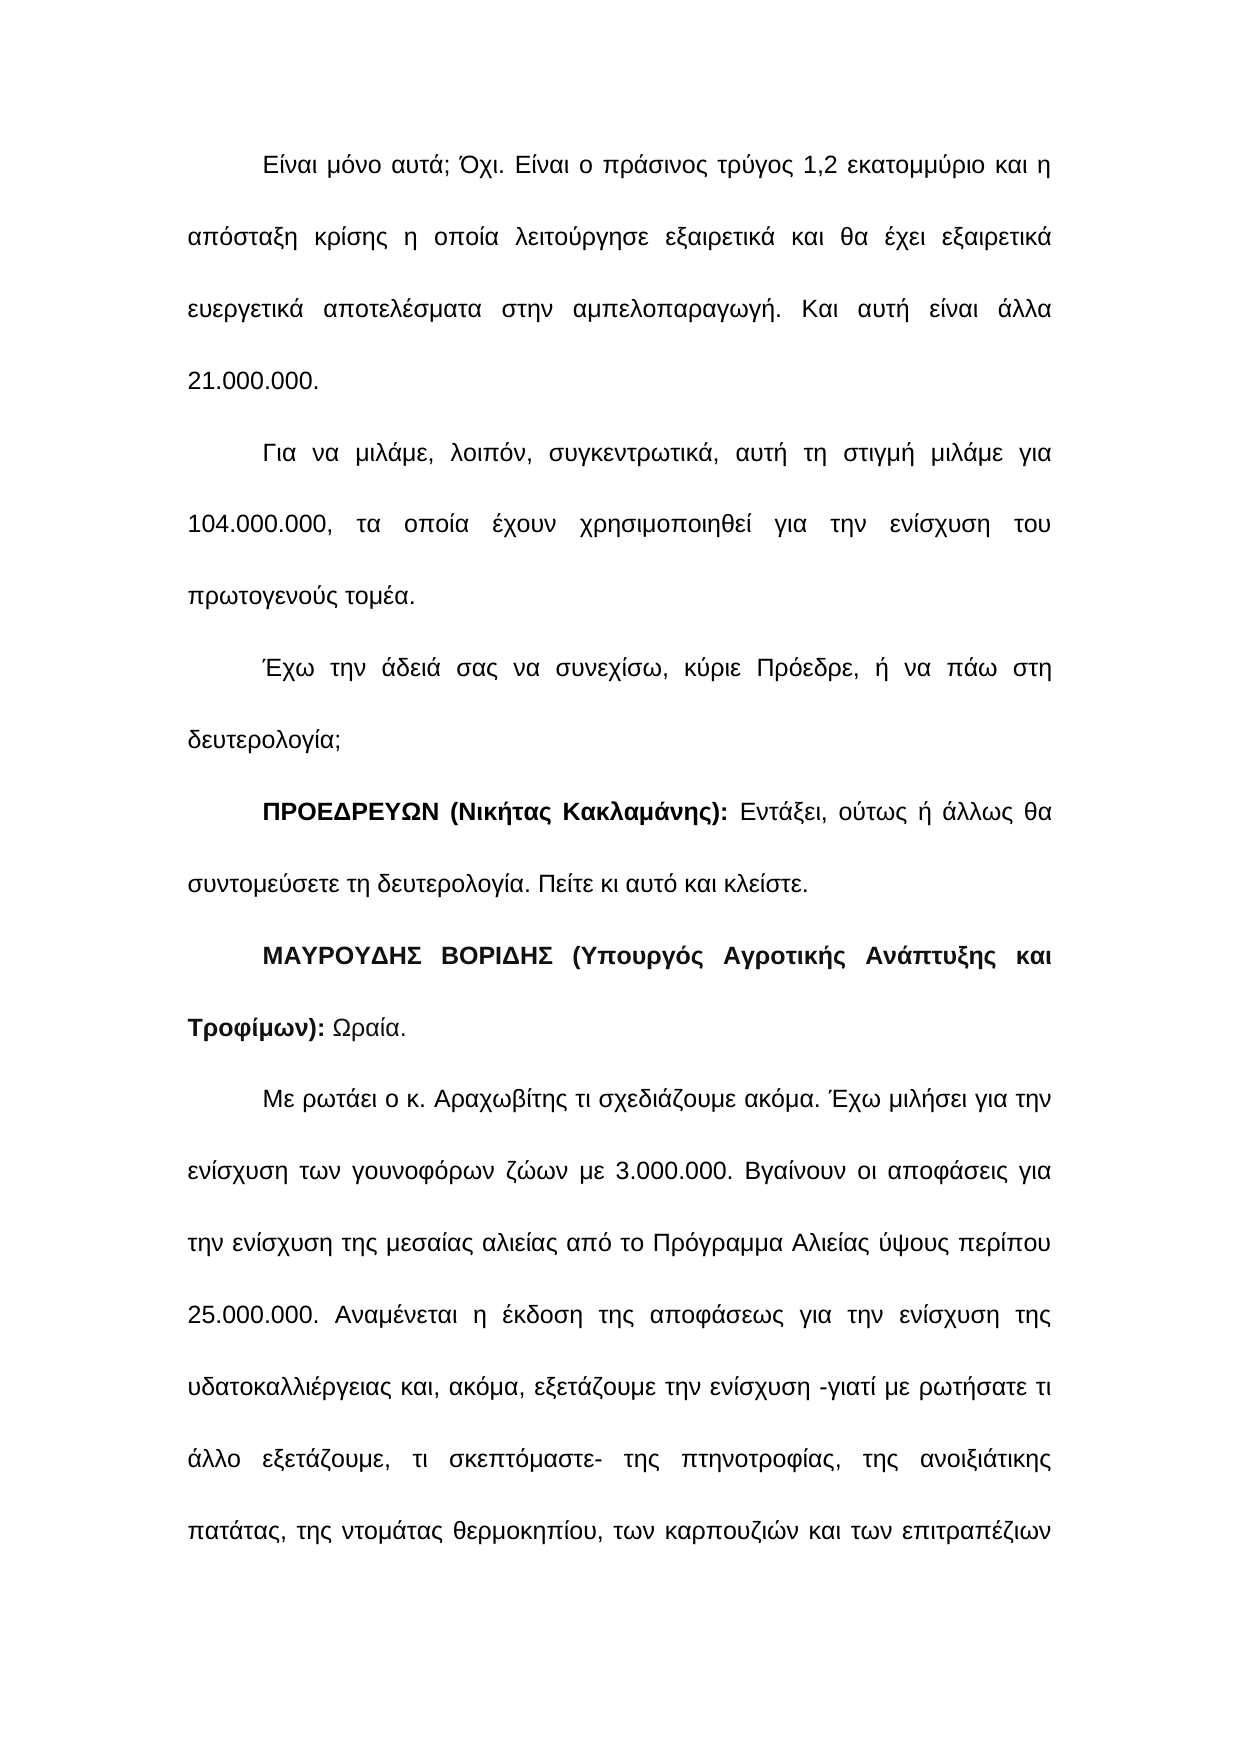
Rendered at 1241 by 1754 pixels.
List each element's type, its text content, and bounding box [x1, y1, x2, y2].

text ΠΡΟΕΔΡΕΥΩΝ (Νικήτας Κακλαμάνης): Εντάξει, ούτως ή άλλως θα συντομεύσετε τη δευτερολογία. Πείτε κι αυτό και κλείστε. [187, 797, 1053, 897]
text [187, 1084, 1053, 1544]
text Έχω την άδειά σας να συνεχίσω, κύριε Πρόεδρε, ή να πάω στη δευτερολογία; [187, 653, 1053, 754]
text Για να μιλάμε, λοιπόν, συγκεντρωτικά, αυτή τη στιγμή μιλάμε για 104.000.000, τα οποία έχουν χρησιμοποιηθεί για την ενίσχυση του πρωτογενούς τομέα. [187, 437, 1053, 610]
text ΜΑΥΡΟΥΔΗΣ ΒΟΡΙΔΗΣ (Υπουργός Αγροτικής Ανάπτυξης και Τροφίμων): Ωραία. [187, 941, 1053, 1041]
text Είναι μόνο αυτά; Όχι. Είναι ο πράσινος τρύγος 1,2 εκατομμύριο και η απόσταξη κρίσης η οποία λειτούργησε εξαιρετικά και θα έχει εξαιρετικά ευεργετικά αποτελέσματα στην αμπελοπαραγωγή. Και αυτή είναι άλλα 21.000.000. [187, 150, 1053, 394]
